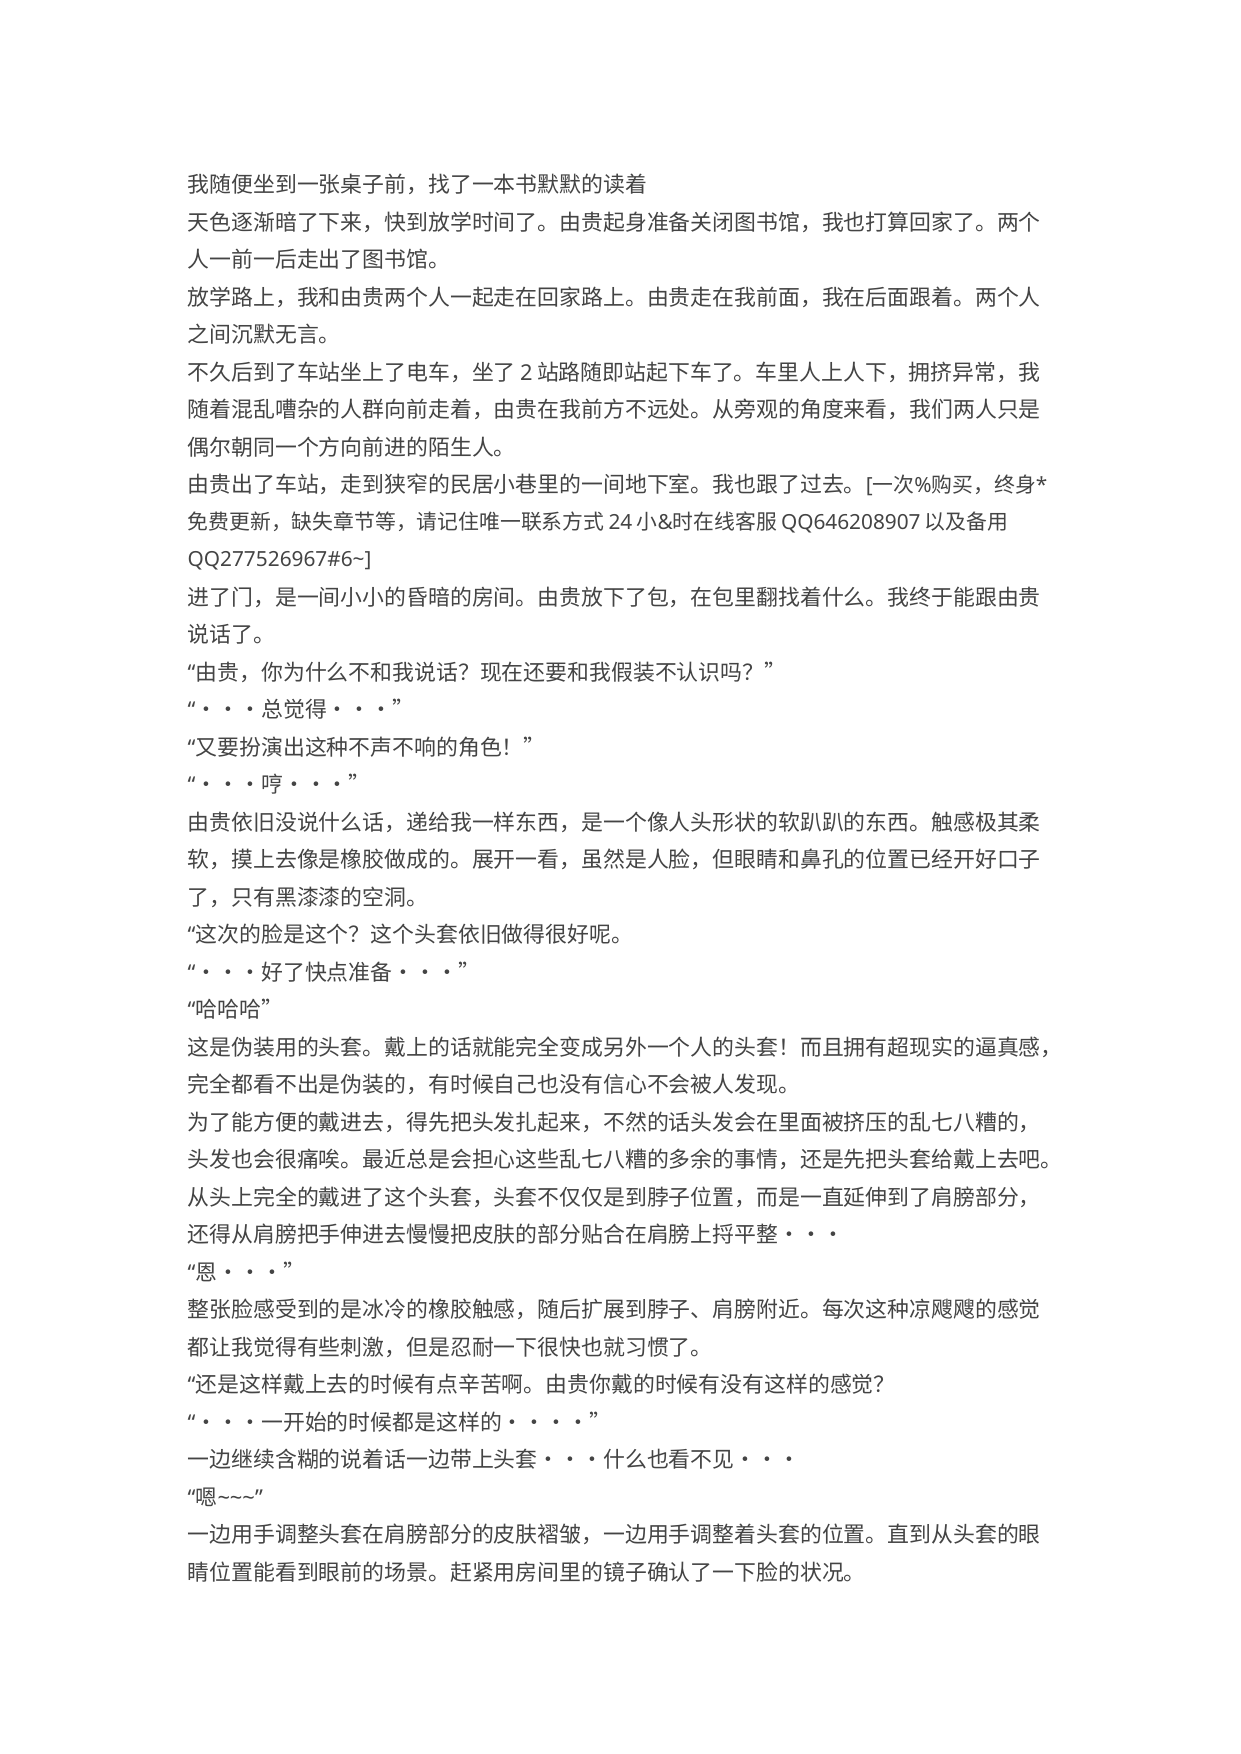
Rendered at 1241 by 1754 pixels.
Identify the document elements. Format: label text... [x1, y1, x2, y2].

text 我随便坐到一张桌子前，找了一本书默默的读着 [187, 164, 1053, 202]
text “嗯~~~” [187, 1477, 1053, 1514]
text 整张脸感受到的是冰冷的橡胶触感，随后扩展到脖子、肩膀附近。每次这种凉飕飕的感觉都让我觉得有些刺激，但是忍耐一下很快也就习惯了。 [187, 1289, 1053, 1364]
text 由贵出了车站，走到狭窄的民居小巷里的一间地下室。我也跟了过去。[一次%购买，终身*免费更新，缺失章节等，请记住唯一联系方式24小&时在线客服QQ646208907以及备用QQ277526967#6~] [187, 464, 1053, 577]
text 一边用手调整头套在肩膀部分的皮肤褶皱，一边用手调整着头套的位置。直到从头套的眼睛位置能看到眼前的场景。赶紧用房间里的镜子确认了一下脸的状况。 [187, 1514, 1053, 1589]
text “・・・总觉得・・・” [187, 689, 1053, 727]
text “・・・好了快点准备・・・” [187, 952, 1053, 989]
text 这是伪装用的头套。戴上的话就能完全变成另外一个人的头套！而且拥有超现实的逼真感，完全都看不出是伪装的，有时候自己也没有信心不会被人发现。 [187, 1027, 1053, 1102]
text 一边继续含糊的说着话一边带上头套・・・什么也看不见・・・ [187, 1439, 1053, 1477]
text “・・・一开始的时候都是这样的・・・・” [187, 1402, 1053, 1439]
text “由贵，你为什么不和我说话？现在还要和我假装不认识吗？” [187, 652, 1053, 689]
text 由贵依旧没说什么话，递给我一样东西，是一个像人头形状的软趴趴的东西。触感极其柔软，摸上去像是橡胶做成的。展开一看，虽然是人脸，但眼睛和鼻孔的位置已经开好口子了，只有黑漆漆的空洞。 [187, 802, 1053, 914]
text 进了门，是一间小小的昏暗的房间。由贵放下了包，在包里翻找着什么。我终于能跟由贵说话了。 [187, 577, 1053, 652]
text 天色逐渐暗了下来，快到放学时间了。由贵起身准备关闭图书馆，我也打算回家了。两个人一前一后走出了图书馆。 [187, 202, 1053, 277]
text “恩・・・” [187, 1252, 1053, 1289]
text “・・・哼・・・” [187, 764, 1053, 802]
text 从头上完全的戴进了这个头套，头套不仅仅是到脖子位置，而是一直延伸到了肩膀部分，还得从肩膀把手伸进去慢慢把皮肤的部分贴合在肩膀上捋平整・・・ [187, 1177, 1053, 1252]
text “还是这样戴上去的时候有点辛苦啊。由贵你戴的时候有没有这样的感觉？ [187, 1364, 1053, 1402]
text 为了能方便的戴进去，得先把头发扎起来，不然的话头发会在里面被挤压的乱七八糟的，头发也会很痛唉。最近总是会担心这些乱七八糟的多余的事情，还是先把头套给戴上去吧。 [187, 1102, 1053, 1177]
text 不久后到了车站坐上了电车，坐了2站路随即站起下车了。车里人上人下，拥挤异常，我随着混乱嘈杂的人群向前走着，由贵在我前方不远处。从旁观的角度来看，我们两人只是偶尔朝同一个方向前进的陌生人。 [187, 352, 1053, 464]
text 放学路上，我和由贵两个人一起走在回家路上。由贵走在我前面，我在后面跟着。两个人之间沉默无言。 [187, 277, 1053, 352]
text “哈哈哈” [187, 989, 1053, 1027]
text “又要扮演出这种不声不响的角色！” [187, 727, 1053, 764]
text “这次的脸是这个？这个头套依旧做得很好呢。 [187, 914, 1053, 952]
